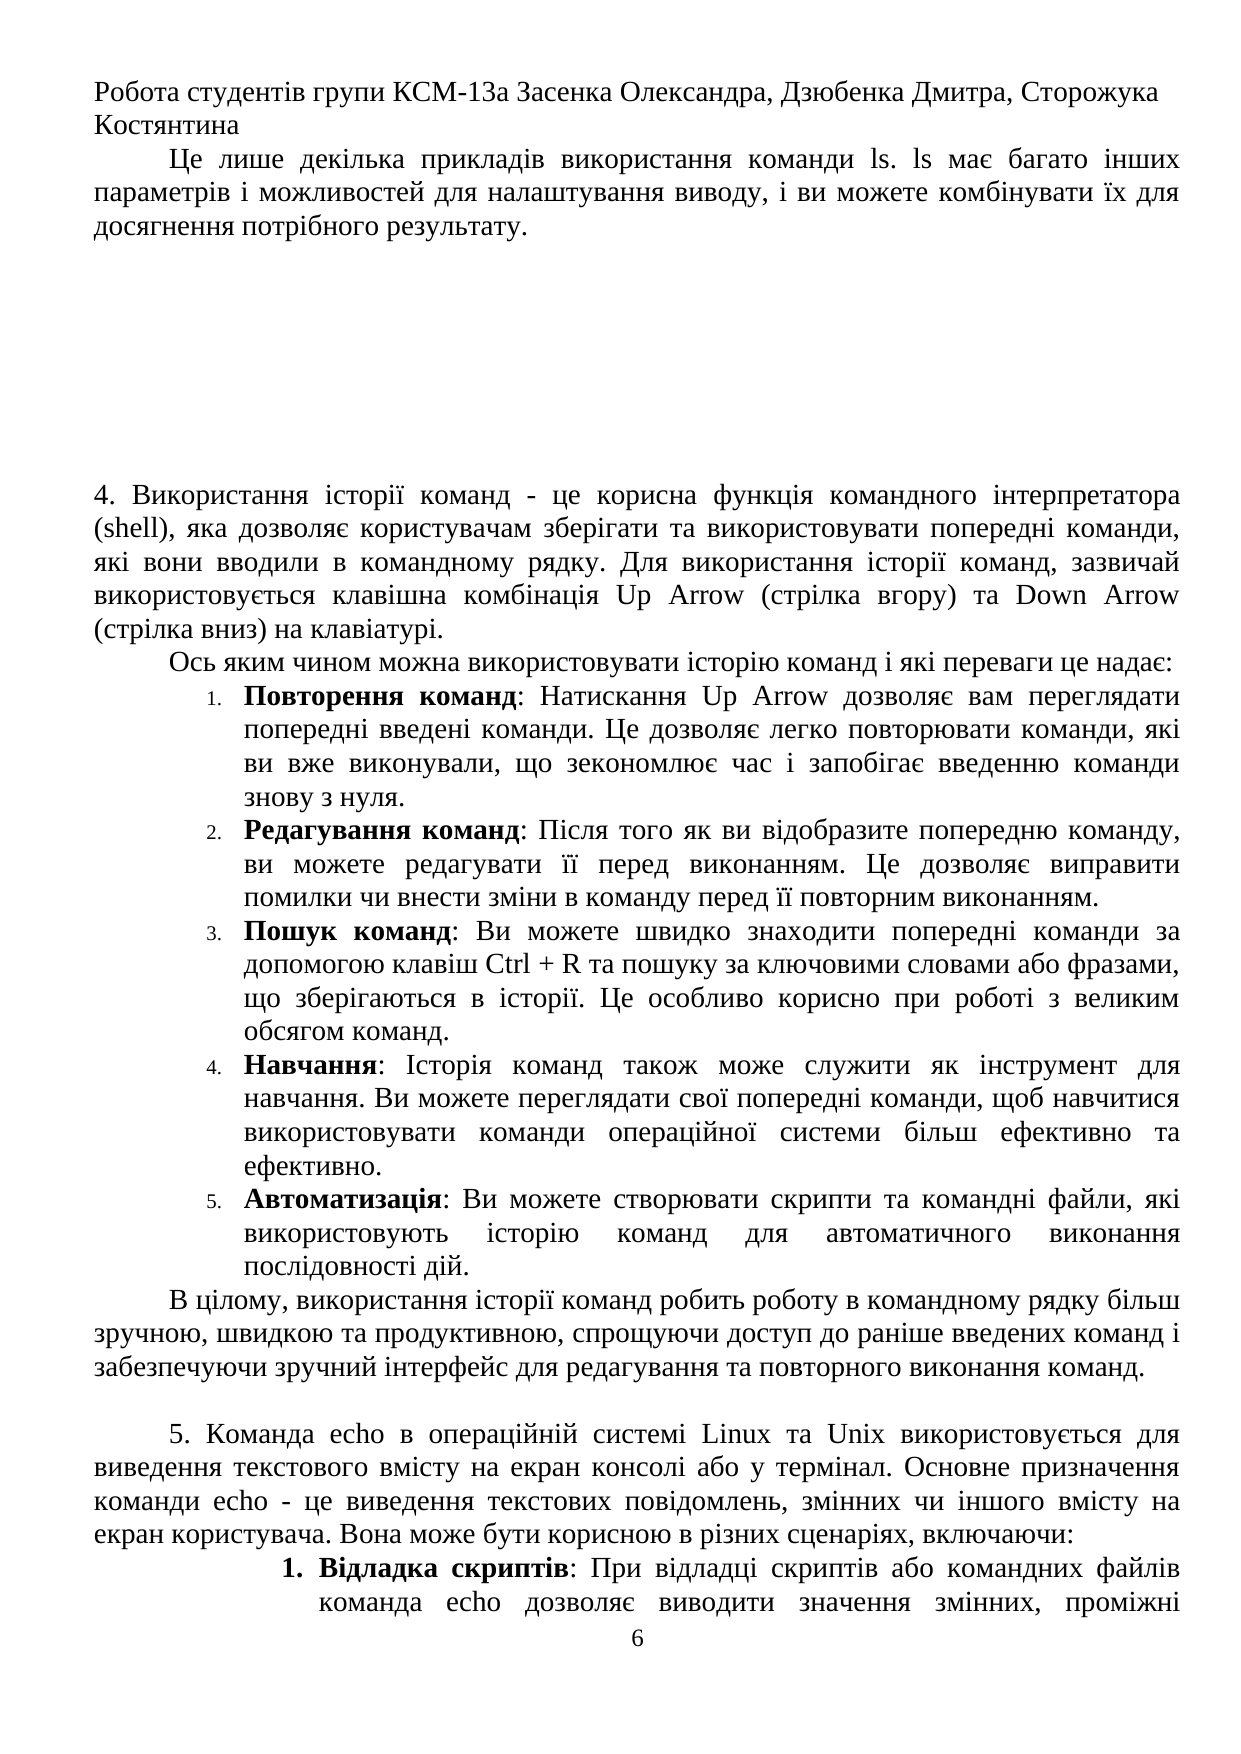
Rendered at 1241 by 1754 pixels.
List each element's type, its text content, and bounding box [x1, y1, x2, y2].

list Повторення команд: Натискання Up Arrow дозволяє вам переглядати попередні введені команди. Це дозволяє легко повторювати команди, які ви вже виконували, що зекономлює час і запобігає введенню команди знову з нуля. [206, 678, 1181, 812]
list Автоматизація: Ви можете створювати скрипти та командні файли, які використовують історію команд для автоматичного виконання послідовності дій. [206, 1181, 1181, 1282]
list Редагування команд: Після того як ви відобразите попередню команду, ви можете редагувати її перед виконанням. Це дозволяє виправити помилки чи внести зміни в команду перед її повторним виконанням. [206, 812, 1181, 913]
list 5. Команда echo в операційній системі Linux та Unix використовується для виведення текстового вмісту на екран консолі або у термінал. Основне призначення команди echo - це виведення текстових повідомлень, змінних чи іншого вмісту на екран користувача. Вона може бути корисною в різних сценаріях, включаючи: [94, 1416, 1181, 1550]
list Пошук команд: Ви можете швидко знаходити попередні команди за допомогою клавіш Ctrl + R та пошуку за ключовими словами або фразами, що зберігаються в історії. Це особливо корисно при роботі з великим обсягом команд. [206, 913, 1181, 1047]
list Це лише декілька прикладів використання команди ls. ls має багато інших параметрів і можливостей для налаштування виводу, і ви можете комбінувати їх для досягнення потрібного результату. [94, 141, 1181, 241]
list 4. Використання історії команд - це корисна функція командного інтерпретатора (shell), яка дозволяє користувачам зберігати та використовувати попередні команди, які вони вводили в командному рядку. Для використання історії команд, зазвичай використовується клавішна комбінація Up Arrow (стрілка вгору) та Down Arrow (стрілка вниз) на клавіатурі. [94, 443, 1181, 644]
list Ось яким чином можна використовувати історію команд і які переваги це надає: [94, 644, 1181, 678]
list В цілому, використання історії команд робить роботу в командному рядку більш зручною, швидкою та продуктивною, спрощуючи доступ до раніше введених команд і забезпечуючи зручний інтерфейс для редагування та повторного виконання команд. [94, 1282, 1181, 1382]
list Навчання: Історія команд також може служити як інструмент для навчання. Ви можете переглядати свої попередні команди, щоб навчитися використовувати команди операційної системи більш ефективно та ефективно. [206, 1047, 1181, 1181]
